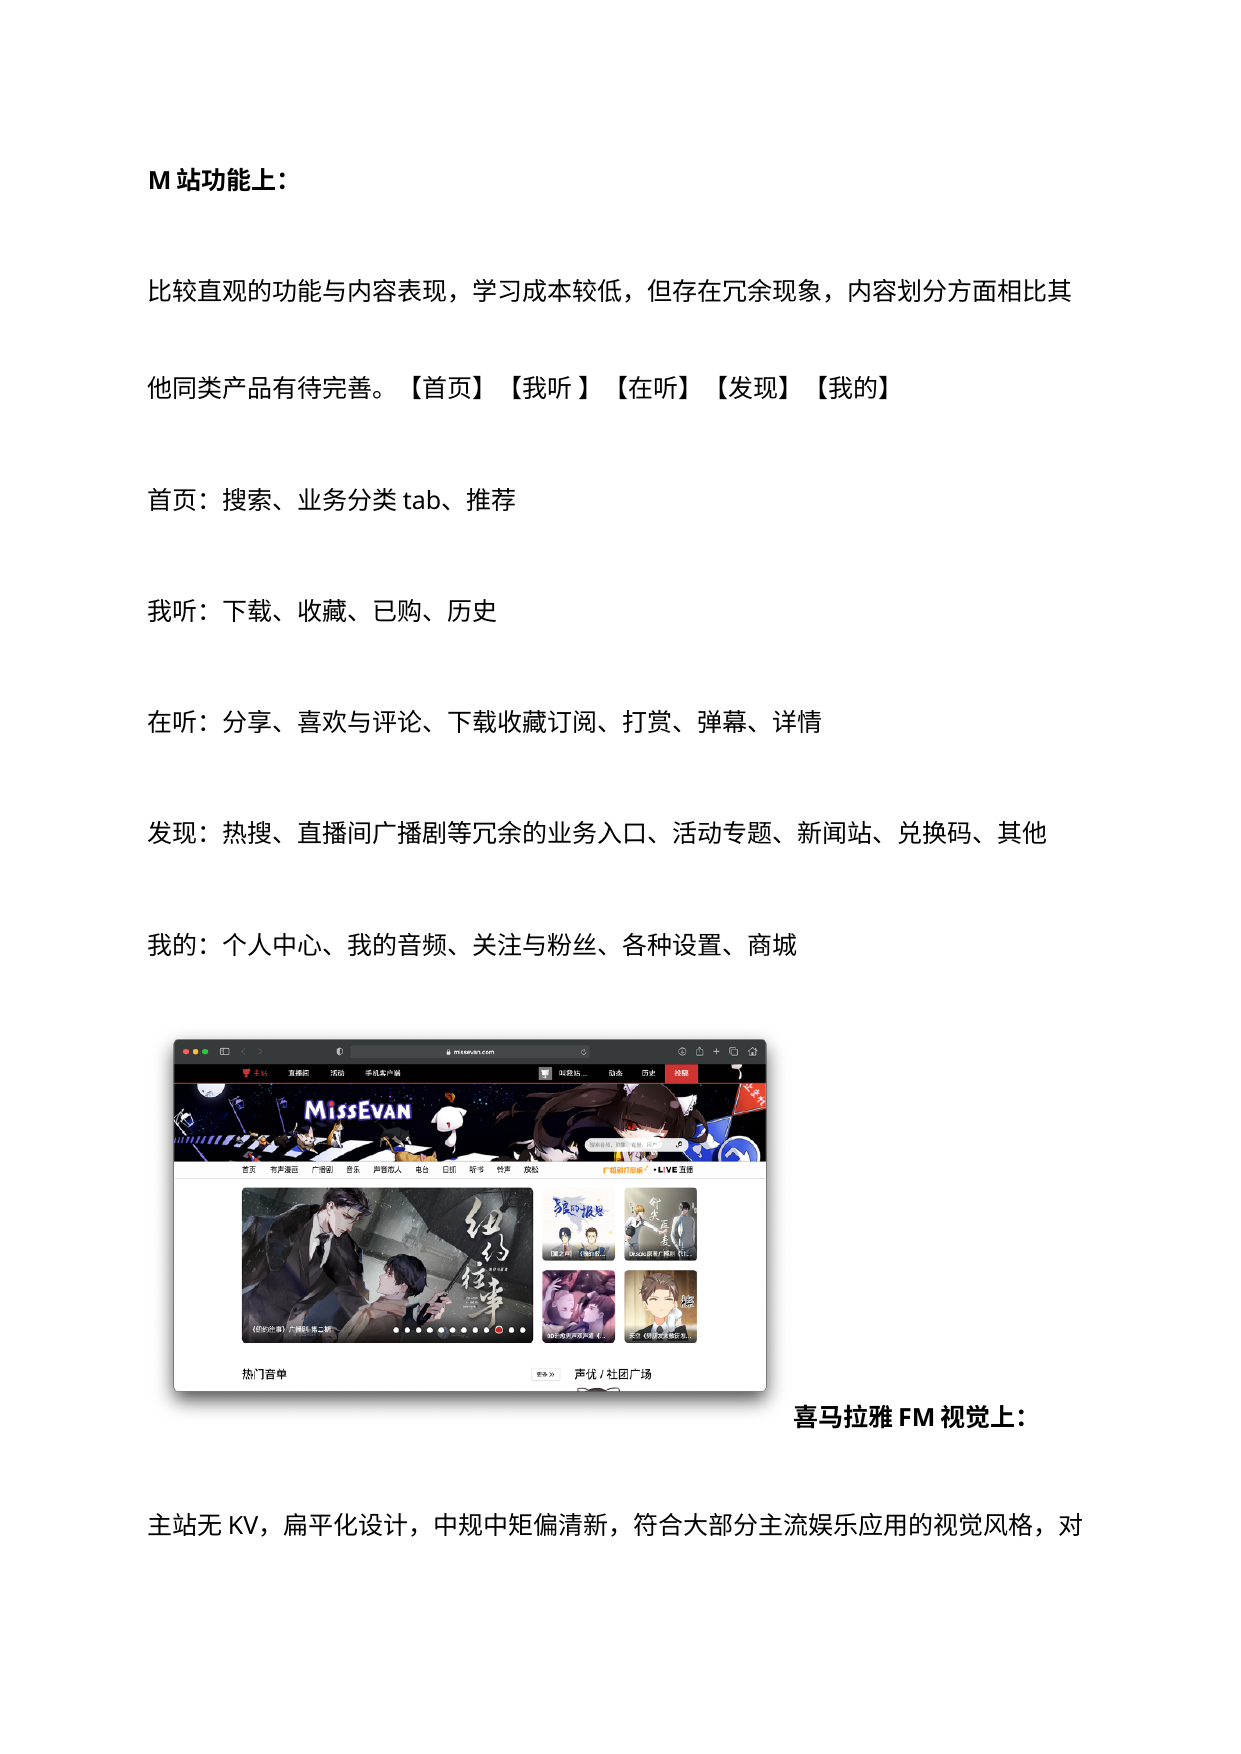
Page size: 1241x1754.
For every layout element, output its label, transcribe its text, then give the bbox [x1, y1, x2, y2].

picture [147, 1022, 793, 1427]
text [148, 1491, 1093, 1556]
text 在听：分享、喜欢与评论、下载收藏订阅、打赏、弹幕、详情 [148, 688, 1093, 753]
text 首页：搜索、业务分类tab、推荐 [148, 466, 1093, 531]
text M站功能上： [148, 146, 1093, 211]
text 比较直观的功能与内容表现，学习成本较低，但存在冗余现象，内容划分方面相比其他同类产品有待完善。【首页】【我听 】【在听】【发现】【我的】 [148, 257, 1093, 419]
text 发现：热搜、直播间广播剧等冗余的业务入口、活动专题、新闻站、兑换码、其他 [148, 799, 1093, 864]
text 我听：下载、收藏、已购、历史 [148, 577, 1093, 642]
text 我的：个人中心、我的音频、关注与粉丝、各种设置、商城 [148, 911, 1093, 976]
